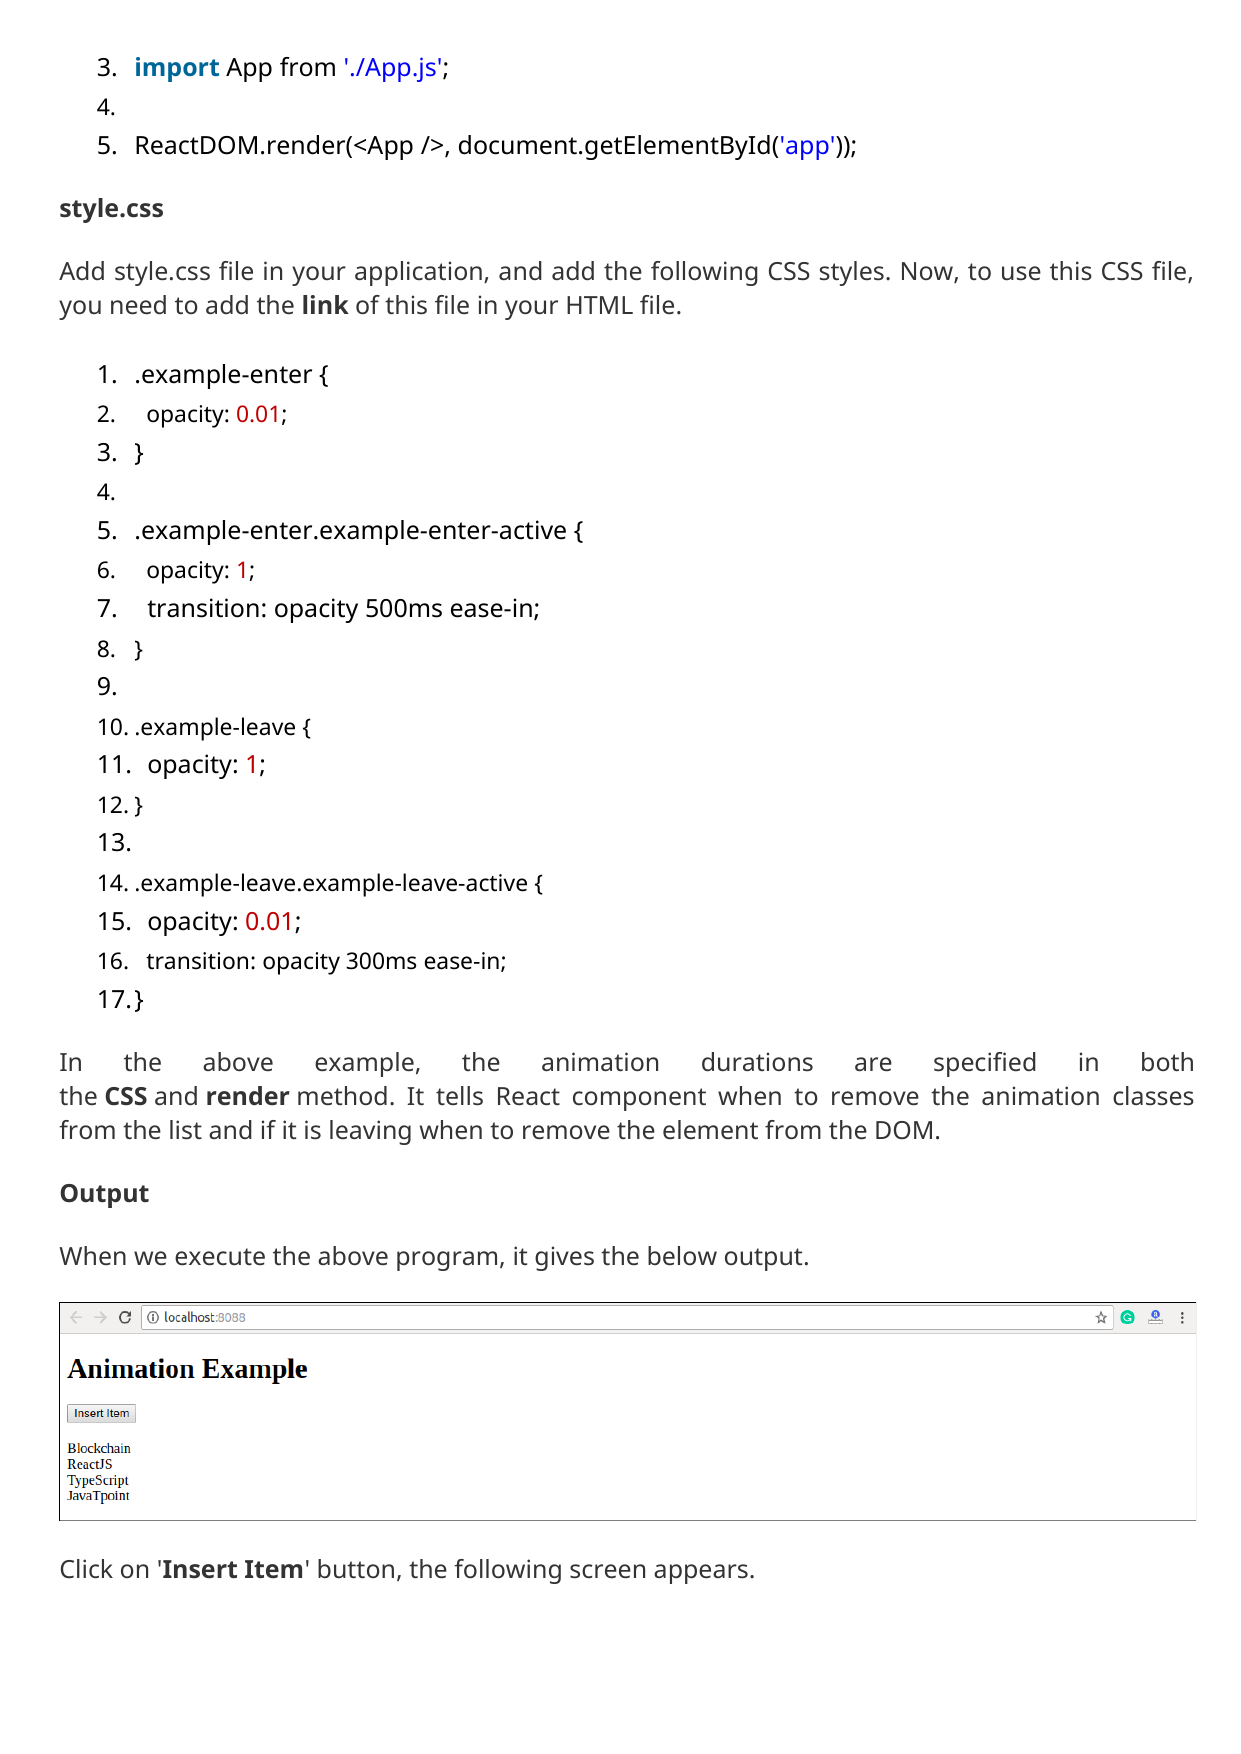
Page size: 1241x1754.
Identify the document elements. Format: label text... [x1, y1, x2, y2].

text style.css [59, 191, 1196, 225]
list .example-enter.example-enter-active { [97, 507, 1196, 547]
list .example-leave { [97, 703, 1196, 742]
text Click on 'Insert Item' button, the following screen appears. [59, 1552, 1196, 1586]
text Output [59, 1176, 1196, 1210]
list opacity: 1; [97, 547, 1196, 586]
list transition: opacity 500ms ease-in; [97, 586, 1196, 625]
text Add style.css file in your application, and add the following CSS styles. Now, to use this CSS file, you need to add the link of this file in your HTML file. [59, 254, 1196, 322]
list } [97, 625, 1196, 664]
list } [97, 429, 1196, 468]
list opacity: 0.01; [97, 390, 1196, 429]
list transition: opacity 300ms ease-in; [97, 937, 1196, 976]
list opacity: 0.01; [97, 898, 1196, 937]
list .example-leave.example-leave-active { [97, 859, 1196, 898]
picture [59, 1302, 1197, 1521]
list import App from './App.js'; [97, 44, 1196, 83]
list ReactDOM.render(<App />, document.getElementById('app')); [97, 122, 1196, 162]
list } [97, 976, 1196, 1015]
text When we execute the above program, it gives the below output. [59, 1239, 1196, 1273]
list } [97, 781, 1196, 820]
list .example-enter { [97, 351, 1196, 390]
list opacity: 1; [97, 742, 1196, 781]
text In the above example, the animation durations are specified in both the CSS and render method. It tells React component when to remove the animation classes from the list and if it is leaving when to remove the element from the DOM. [59, 1044, 1196, 1147]
